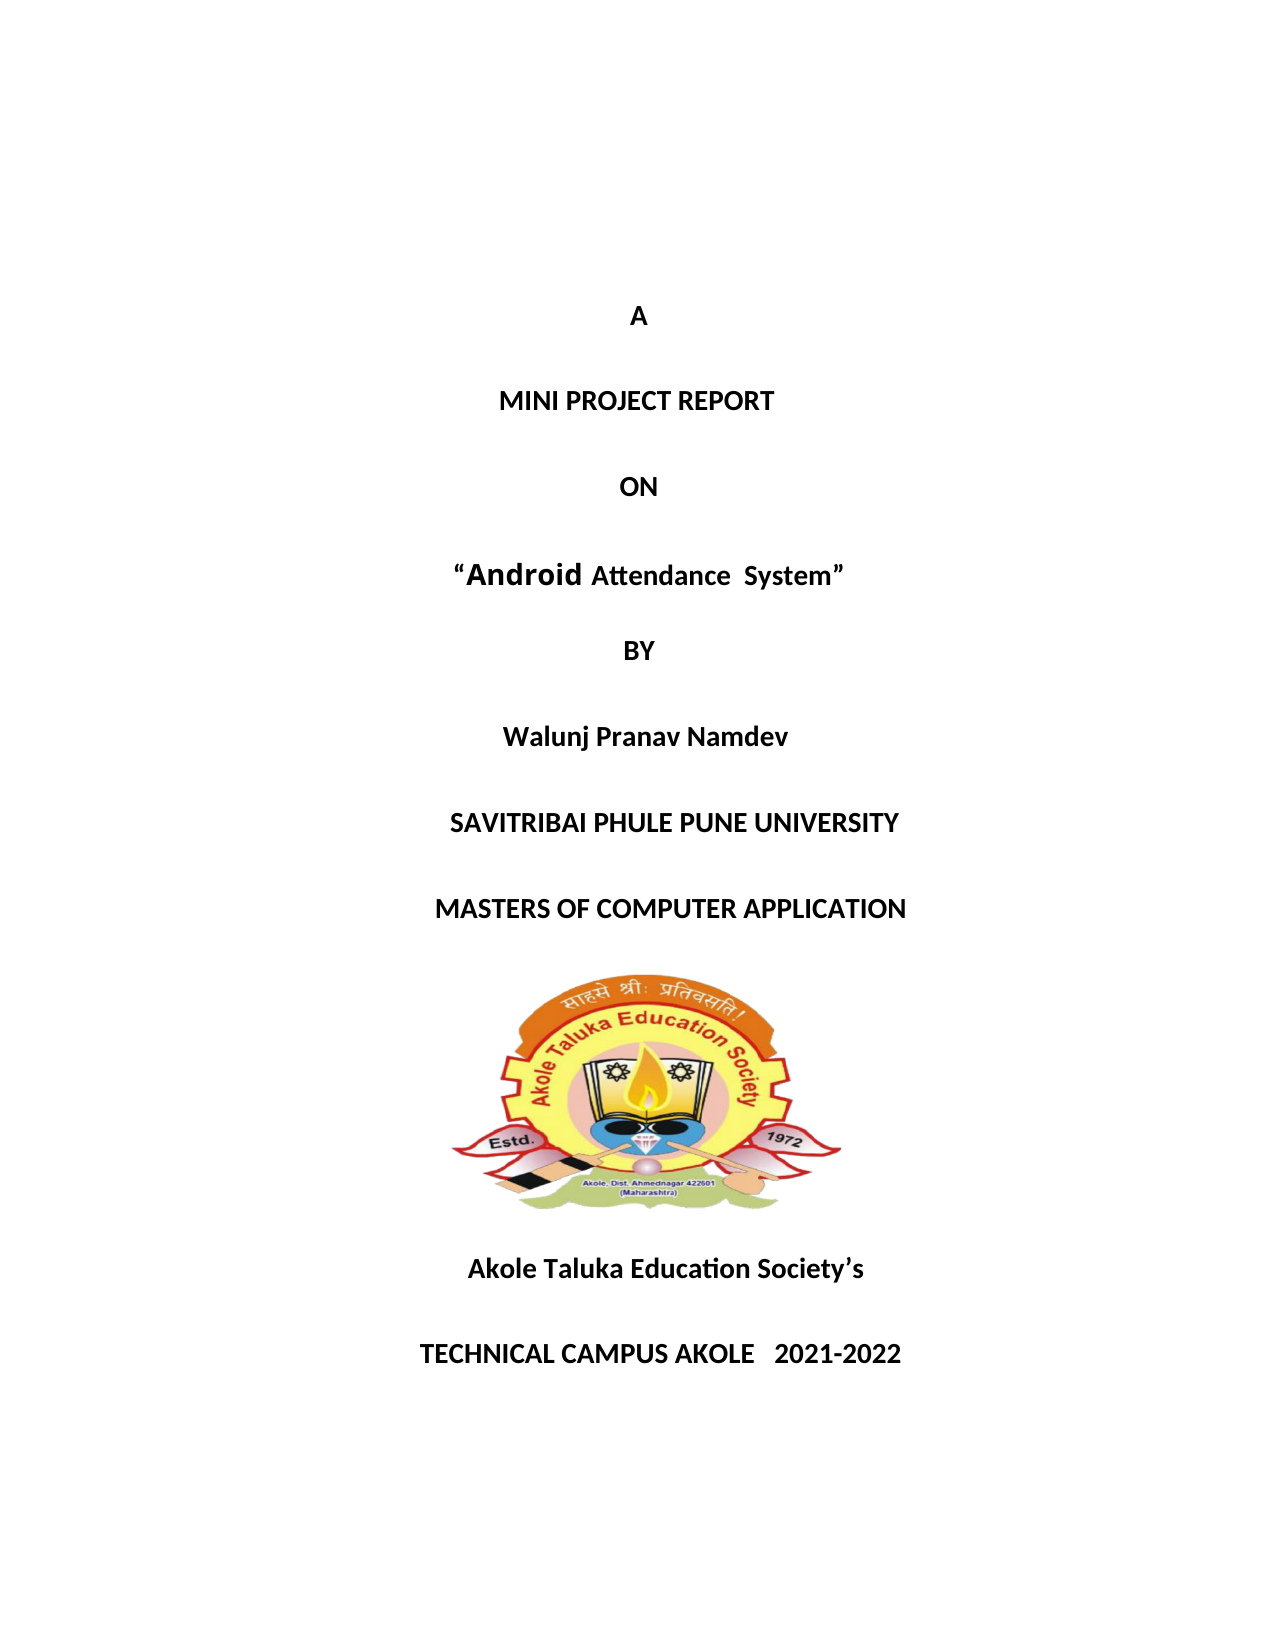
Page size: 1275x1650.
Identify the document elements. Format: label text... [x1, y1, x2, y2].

text BY [151, 632, 1127, 668]
text A [151, 297, 1127, 332]
text Walunj Pranav Namdev [151, 718, 1127, 754]
text TECHNICAL CAMPUS AKOLE 2021-2022 [150, 1335, 1127, 1370]
text “Android Attendance System” [150, 554, 1125, 594]
text MINI PROJECT REPORT [150, 382, 1127, 418]
text SAVITRIBAI PHULE PUNE UNIVERSITY [375, 804, 1127, 840]
text ON [151, 468, 1127, 504]
text Akole Taluka Education Society’s [151, 1251, 864, 1286]
picture [450, 974, 842, 1209]
text MASTERS OF COMPUTER APPLICATION [151, 890, 907, 926]
